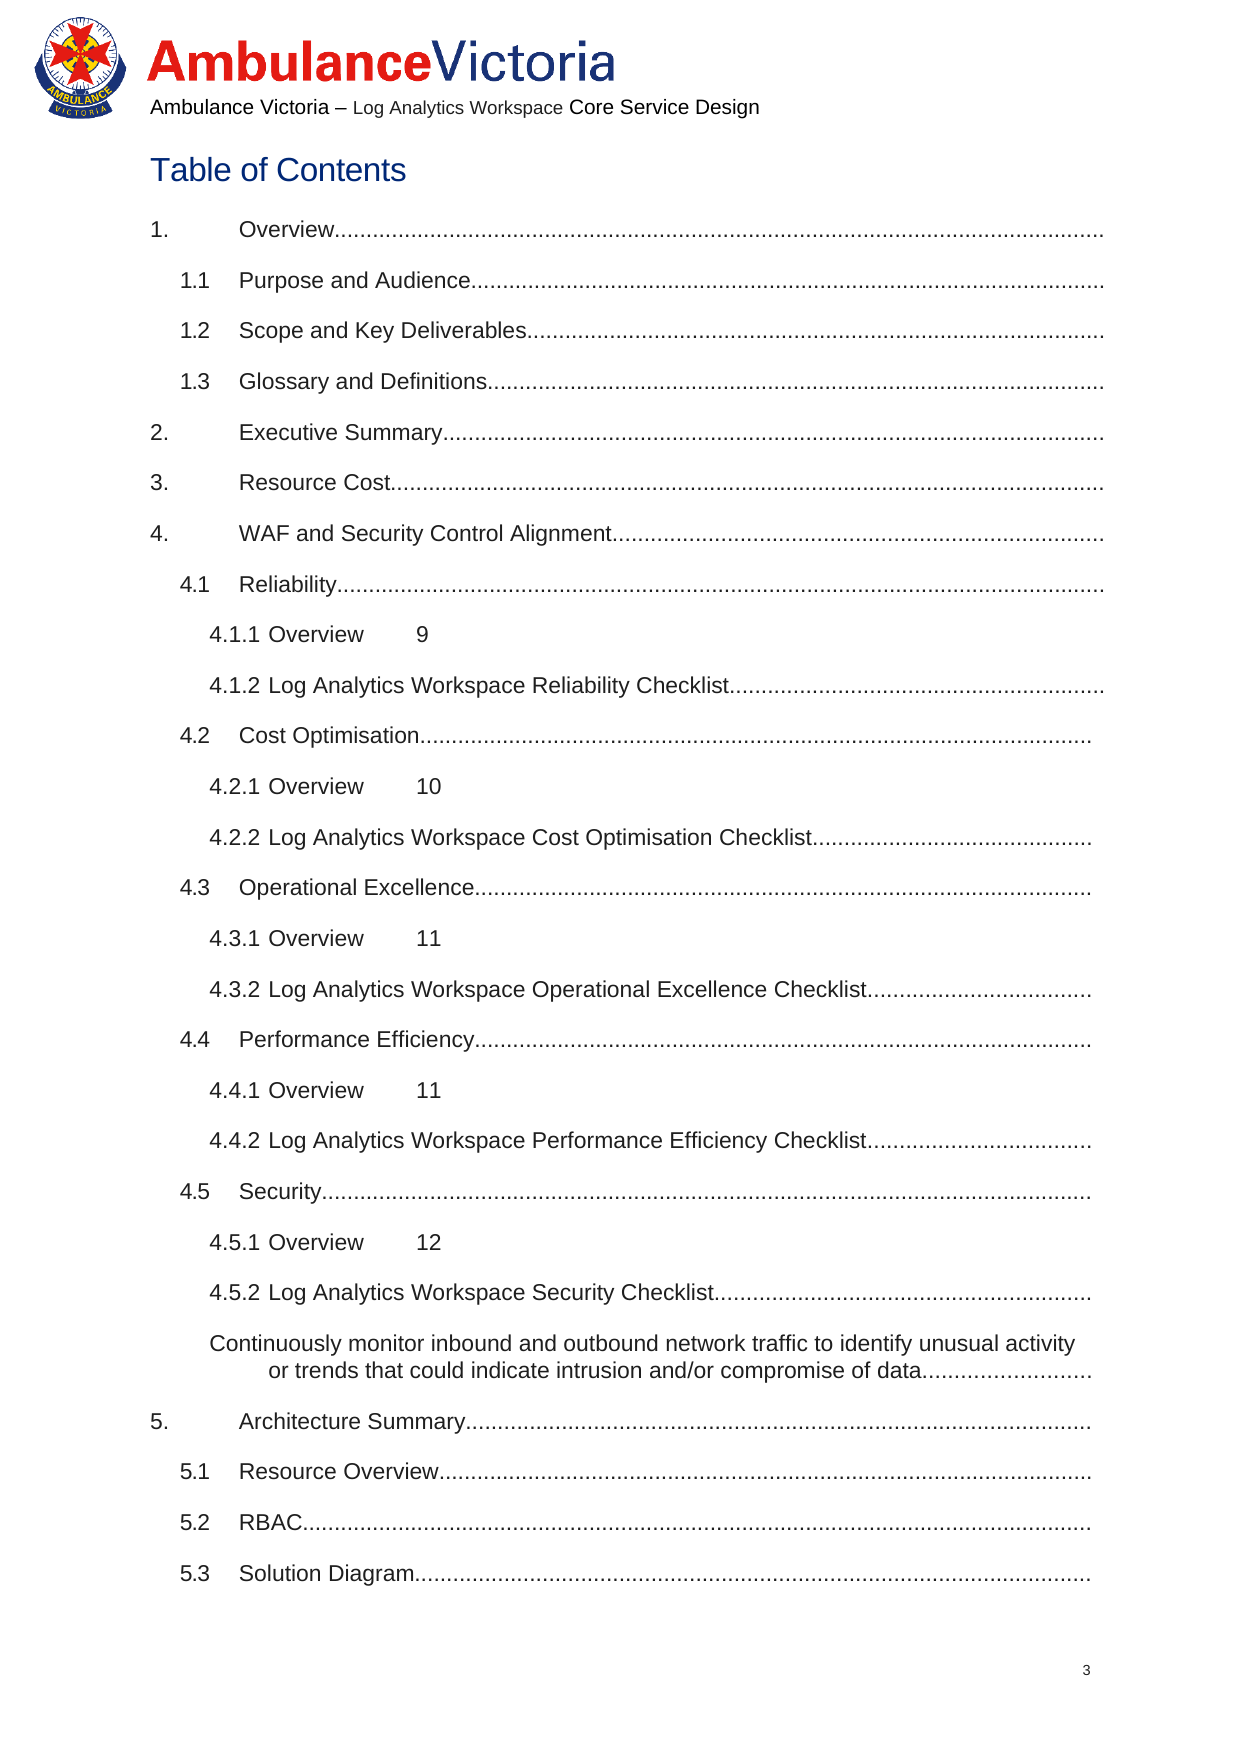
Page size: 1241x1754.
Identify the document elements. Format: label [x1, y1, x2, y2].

picture [0, 0, 652, 147]
